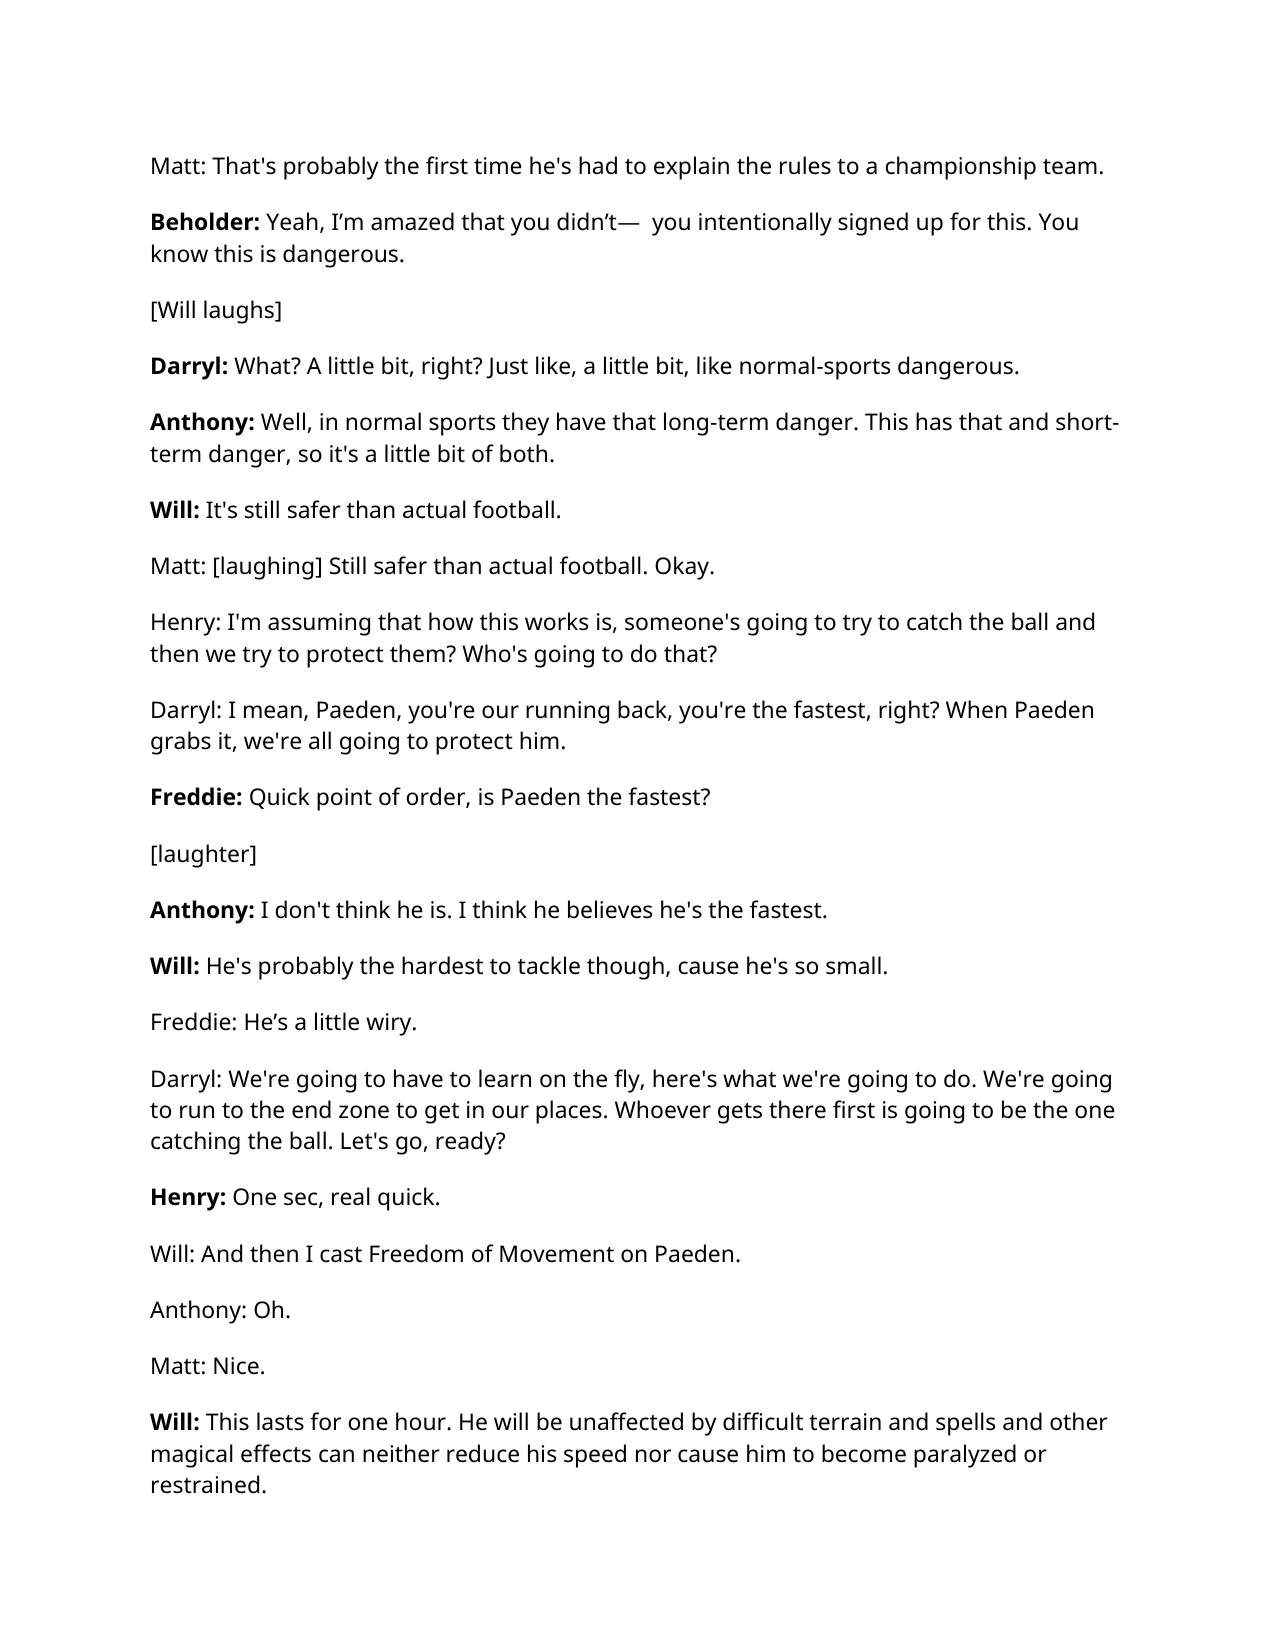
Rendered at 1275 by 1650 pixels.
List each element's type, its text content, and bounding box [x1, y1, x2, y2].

text Darryl: What? A little bit, right? Just like, a little bit, like normal-sports dangerous. [150, 350, 1125, 381]
text Will: He's probably the hardest to tackle though, cause he's so small. [150, 950, 1125, 981]
text Matt: Nice. [150, 1350, 1125, 1381]
text Darryl: I mean, Paeden, you're our running back, you're the fastest, right? When Paeden grabs it, we're all going to protect him. [150, 694, 1125, 756]
text Matt: [laughing] Still safer than actual football. Okay. [150, 550, 1125, 581]
text Anthony: Well, in normal sports they have that long-term danger. This has that and short-term danger, so it's a little bit of both. [150, 406, 1125, 469]
text Anthony: Oh. [150, 1294, 1125, 1325]
text Henry: I'm assuming that how this works is, someone's going to try to catch the ball and then we try to protect them? Who's going to do that? [150, 606, 1125, 669]
text Freddie: Quick point of order, is Paeden the fastest? [150, 781, 1125, 812]
text Beholder: Yeah, I’m amazed that you didn’t— you intentionally signed up for this. You know this is dangerous. [150, 206, 1125, 269]
text [laughter] [150, 837, 1125, 869]
text Darryl: We're going to have to learn on the fly, here's what we're going to do. We're going to run to the end zone to get in our places. Whoever gets there first is going to be the one catching the ball. Let's go, ready? [150, 1062, 1125, 1156]
text Will: This lasts for one hour. He will be unaffected by difficult terrain and spells and other magical effects can neither reduce his speed nor cause him to become paralyzed or restrained. [150, 1406, 1125, 1500]
text Henry: One sec, real quick. [150, 1181, 1125, 1212]
text Freddie: He’s a little wiry. [150, 1006, 1125, 1037]
text Will: And then I cast Freedom of Movement on Paeden. [150, 1237, 1125, 1269]
text Matt: That's probably the first time he's had to explain the rules to a championship team. [150, 150, 1125, 181]
text Anthony: I don't think he is. I think he believes he's the fastest. [150, 894, 1125, 925]
text Will: It's still safer than actual football. [150, 494, 1125, 525]
text [Will laughs] [150, 294, 1125, 325]
